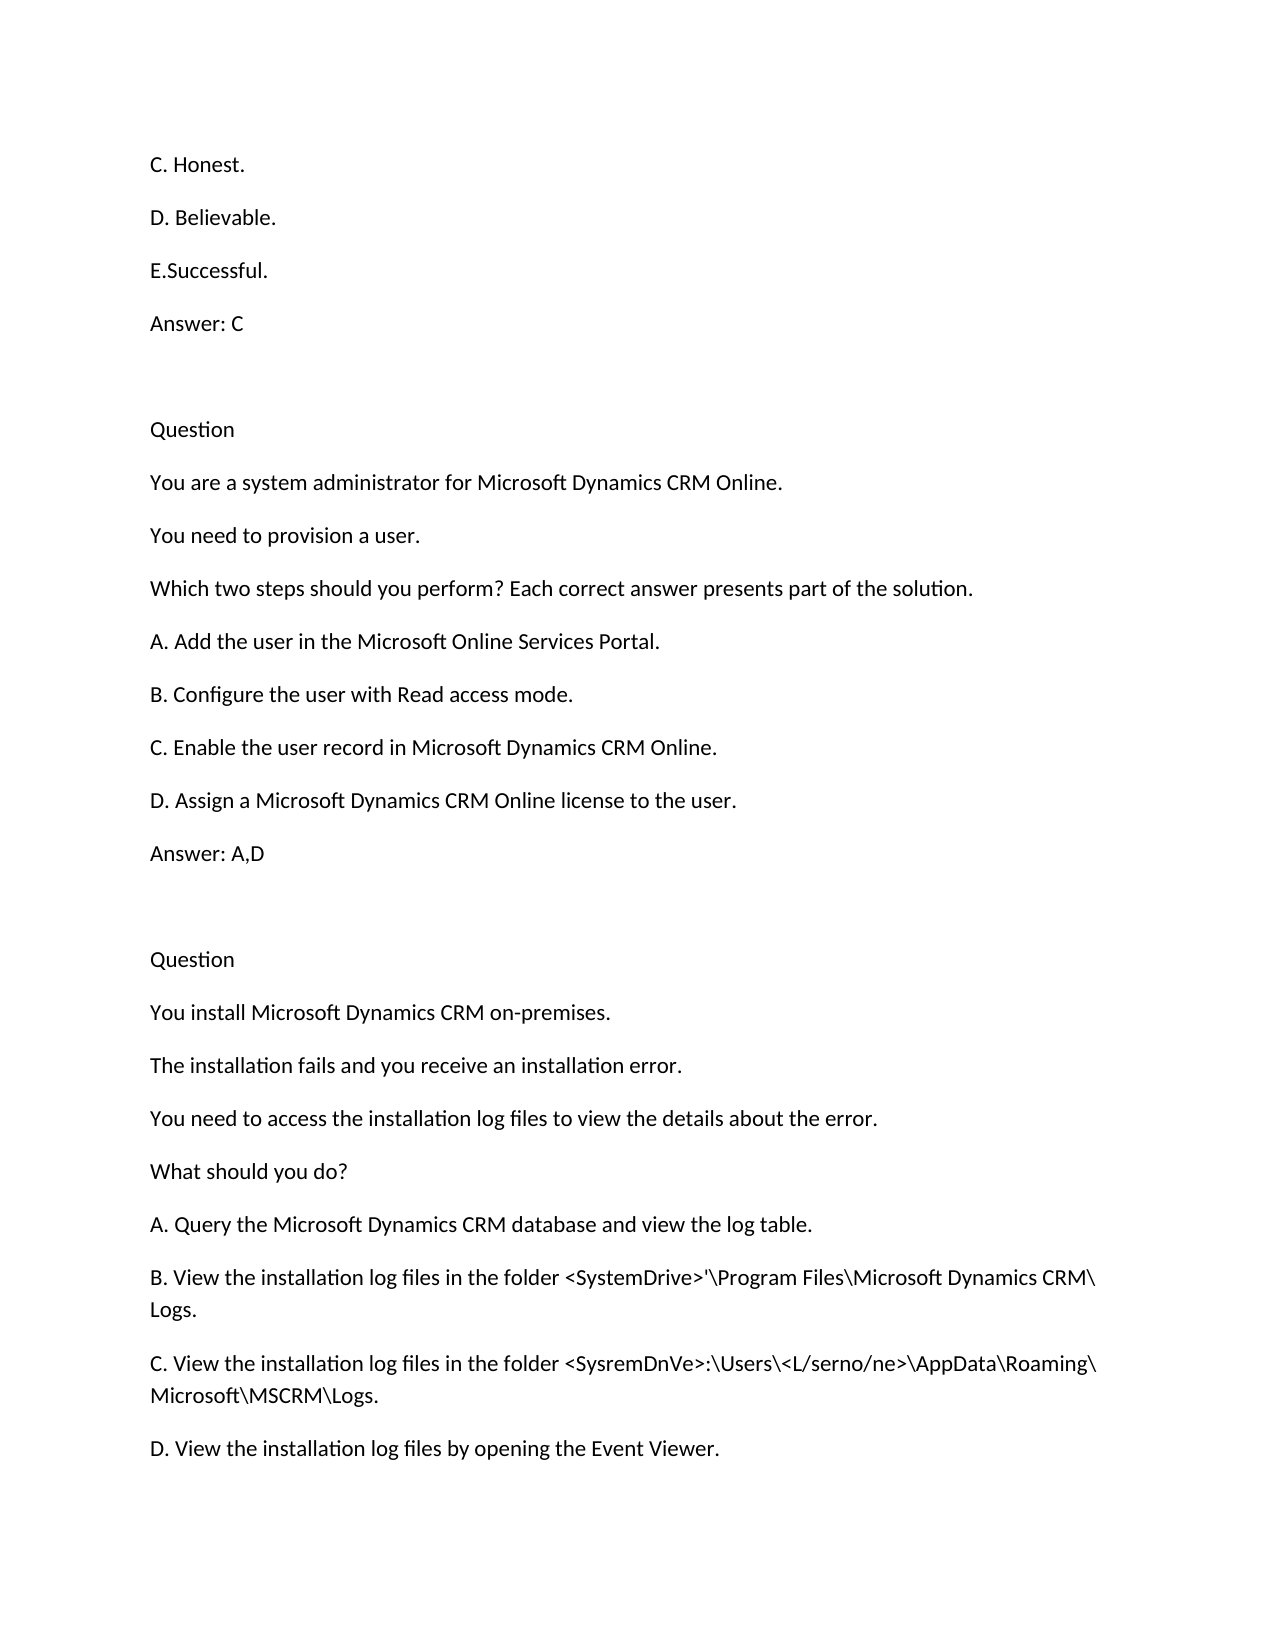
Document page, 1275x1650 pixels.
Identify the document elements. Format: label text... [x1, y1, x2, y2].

text Answer: A,D [150, 839, 1125, 867]
text A. Add the user in the Microsoft Online Services Portal. [150, 627, 1125, 655]
text A. Query the Microsoft Dynamics CRM database and view the log table. [150, 1210, 1125, 1238]
text C. View the installation log files in the folder <SysremDnVe>:\Users\<L/serno/ne>\AppData\Roaming\Microsoft\MSCRM\Logs. [150, 1349, 1125, 1409]
text You need to provision a user. [150, 521, 1125, 549]
text D. Believable. [150, 203, 1125, 231]
text B. Configure the user with Read access mode. [150, 680, 1125, 708]
text Question [150, 945, 1125, 973]
text C. Honest. [150, 150, 1125, 178]
text C. Enable the user record in Microsoft Dynamics CRM Online. [150, 733, 1125, 761]
text You need to access the installation log files to view the details about the error. [150, 1104, 1125, 1132]
text Which two steps should you perform? Each correct answer presents part of the solution. [150, 574, 1125, 602]
text What should you do? [150, 1157, 1125, 1185]
text You are a system administrator for Microsoft Dynamics CRM Online. [150, 468, 1125, 496]
text D. View the installation log files by opening the Event Viewer. [150, 1434, 1125, 1462]
text E.Successful. [150, 256, 1125, 284]
text B. View the installation log files in the folder <SystemDrive>'\Program Files\Microsoft Dynamics CRM\Logs. [150, 1263, 1125, 1324]
text D. Assign a Microsoft Dynamics CRM Online license to the user. [150, 786, 1125, 814]
text Answer: C [150, 309, 1125, 337]
text Question [150, 415, 1125, 443]
text The installation fails and you receive an installation error. [150, 1051, 1125, 1079]
text You install Microsoft Dynamics CRM on-premises. [150, 998, 1125, 1026]
